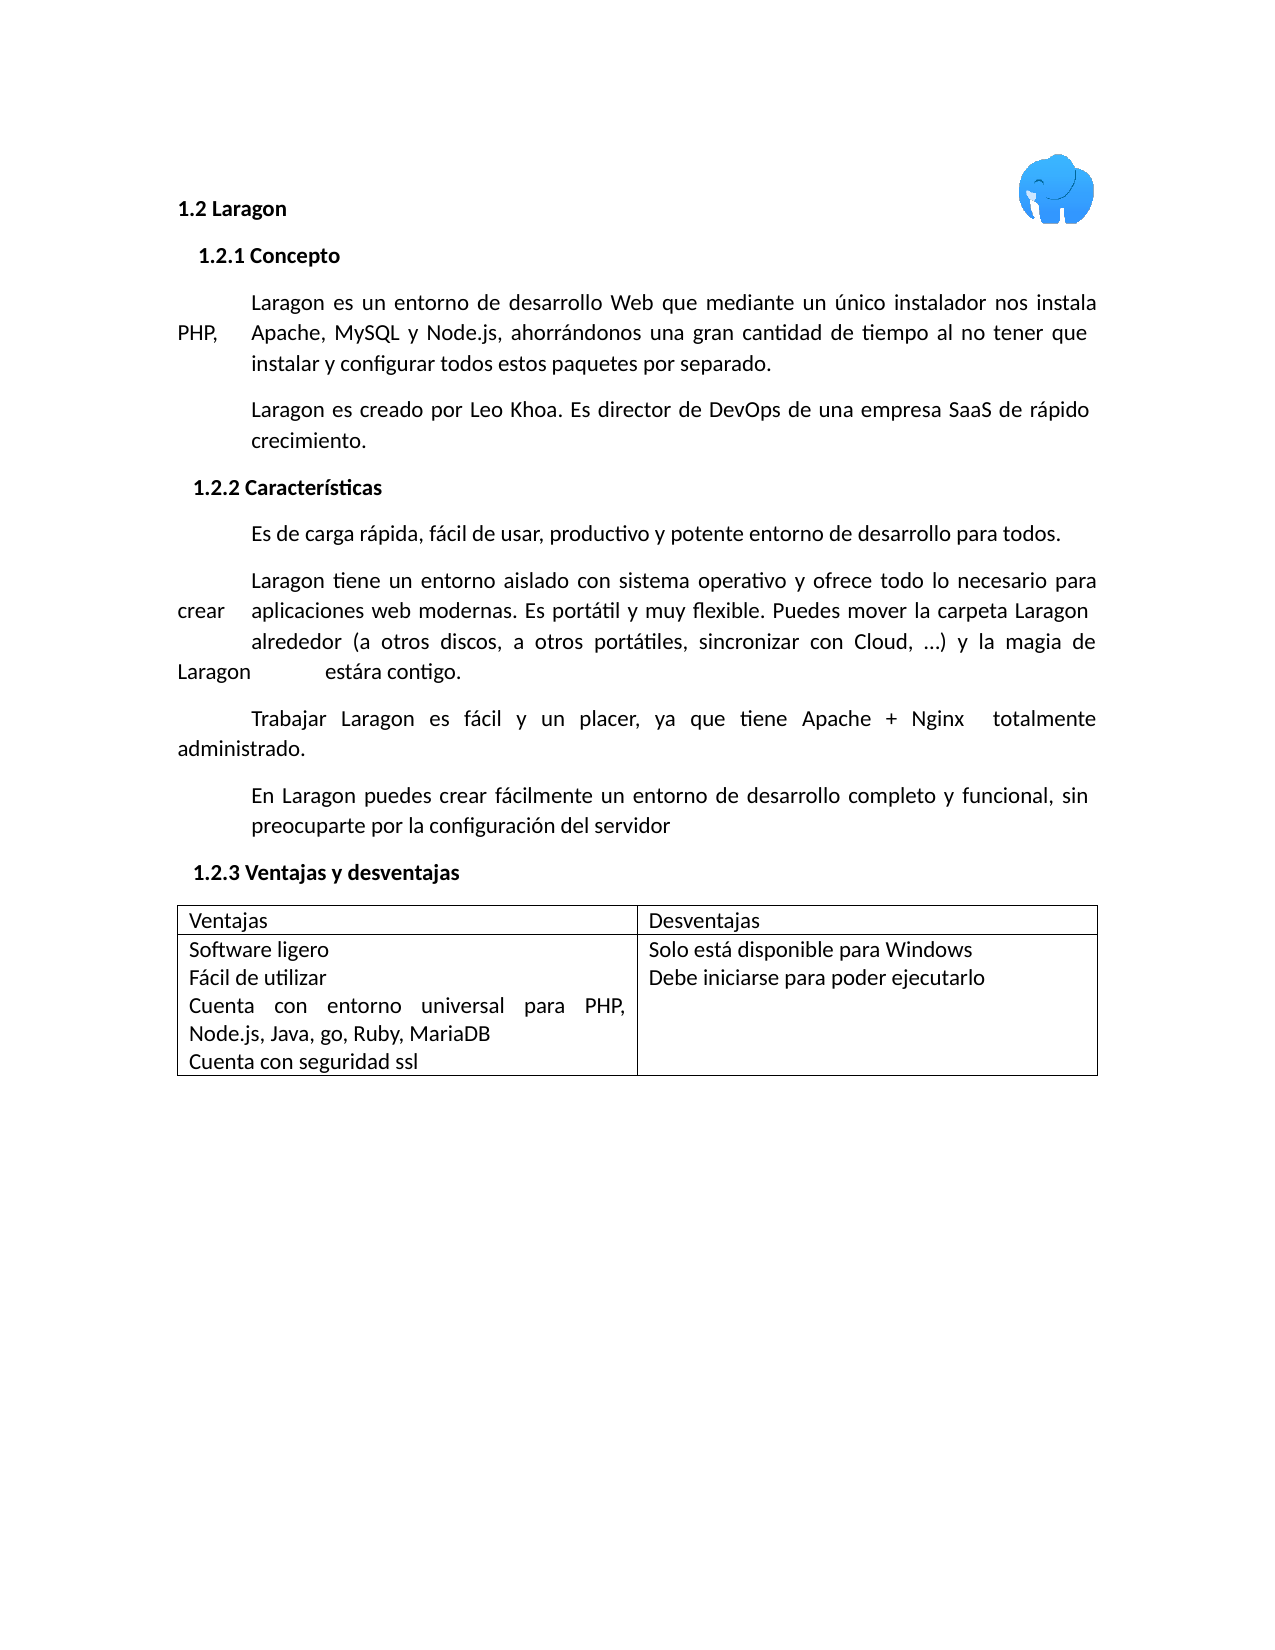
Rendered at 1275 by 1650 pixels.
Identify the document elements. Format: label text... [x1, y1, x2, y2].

picture [1013, 148, 1098, 224]
text 1.2 Laragon [177, 194, 1013, 222]
text Es de carga rápida, fácil de usar, productivo y potente entorno de desarrollo para todos. [177, 519, 1098, 547]
text 1.2.1 Concepto [177, 241, 1098, 269]
text Trabajar Laragon es fácil y un placer, ya que tiene Apache + Nginx totalmente administrado. [177, 704, 1098, 762]
text Laragon es un entorno de desarrollo Web que mediante un único instalador nos instala PHP, Apache, MySQL y Node.js, ahorrándonos una gran cantidad de tiempo al no tener que instalar y configurar todos estos paquetes por separado. [177, 288, 1098, 377]
text En Laragon puedes crear fácilmente un entorno de desarrollo completo y funcional, sin preocuparte por la configuración del servidor [177, 781, 1098, 839]
table_cell Solo está disponible para Windows Debe iniciarse para poder ejecutarlo [638, 935, 1097, 1075]
table_header Ventajas [178, 906, 637, 934]
text 1.2.2 Características [177, 473, 1098, 501]
text Laragon es creado por Leo Khoa. Es director de DevOps de una empresa SaaS de rápido crecimiento. [177, 396, 1098, 454]
table_header Desventajas [638, 906, 1097, 934]
text Laragon tiene un entorno aislado con sistema operativo y ofrece todo lo necesario para crear aplicaciones web modernas. Es portátil y muy flexible. Puedes mover la carpeta Laragon alrededor (a otros discos, a otros portátiles, sincronizar con Cloud, …) y la magia de Laragon estára contigo. [177, 566, 1098, 685]
table_cell Software ligero Fácil de utilizar Cuenta con entorno universal para PHP, Node.js, Java, go, Ruby, MariaDB Cuenta con seguridad ssl [178, 935, 637, 1075]
text 1.2.3 Ventajas y desventajas [177, 858, 1098, 886]
